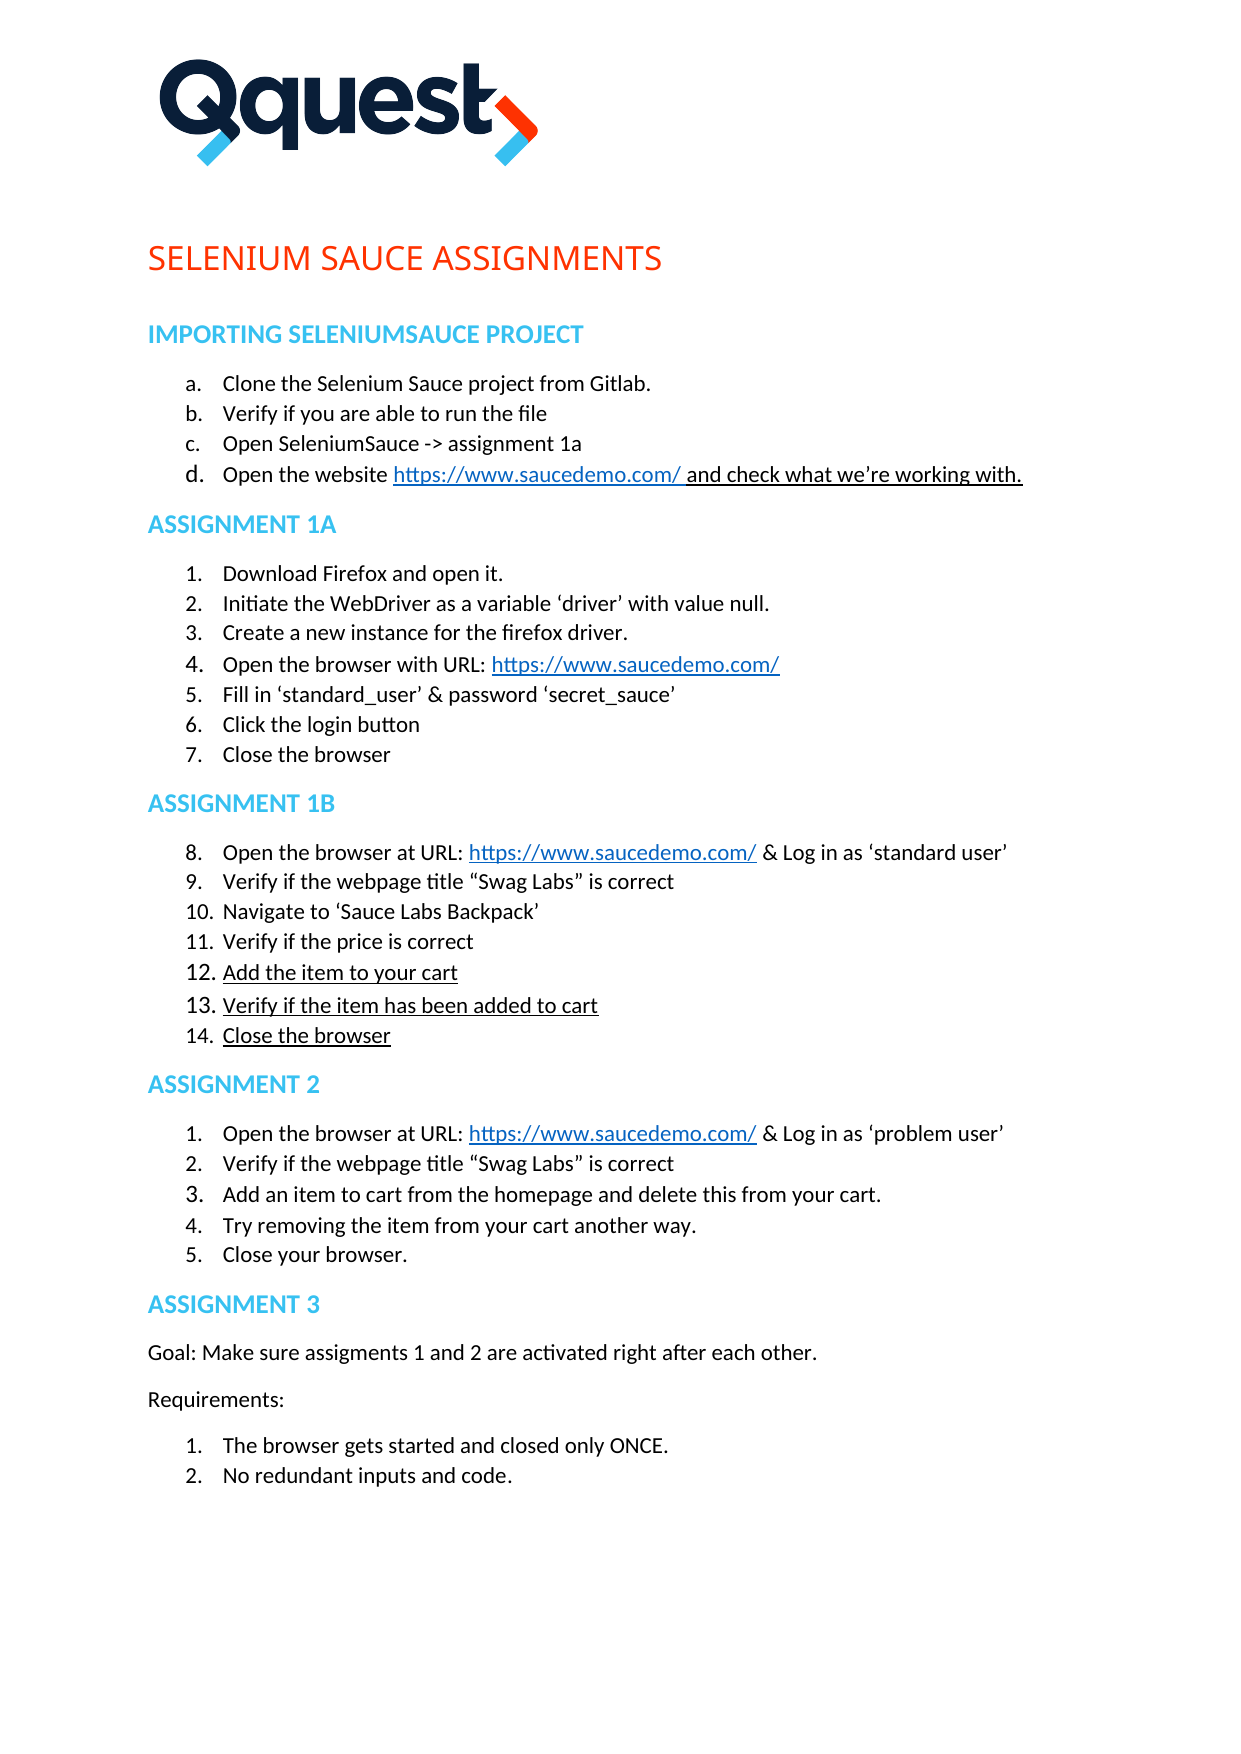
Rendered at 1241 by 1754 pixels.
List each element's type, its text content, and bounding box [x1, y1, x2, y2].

subtitle Importing SeleniumSauce project [148, 318, 886, 351]
list Open the browser with URL: https://www.saucedemo.com/ [185, 648, 1093, 678]
list Click the login button [185, 710, 1093, 738]
list Open the browser at URL: https://www.saucedemo.com/ & Log in as ‘problem user’ [185, 1119, 1093, 1147]
list Verify if the webpage title “Swag Labs” is correct [185, 1149, 1093, 1177]
text Requirements: [148, 1385, 1093, 1413]
list Close your browser. [185, 1240, 1093, 1268]
list Verify if the item has been added to cart [185, 989, 1093, 1019]
subtitle Assignment 1b [148, 786, 886, 819]
list Open SeleniumSauce -> assignment 1a [185, 429, 1093, 457]
list Close the browser [185, 740, 1093, 768]
subtitle Assignment 3 [148, 1287, 886, 1320]
subtitle assignment 1a [148, 507, 886, 540]
list Open the website https://www.saucedemo.com/ and check what we’re working with. [185, 458, 1093, 489]
list The browser gets started and closed only ONCE. [185, 1431, 1093, 1459]
list Create a new instance for the firefox driver. [185, 618, 1093, 646]
list Fill in ‘standard_user’ & password ‘secret_sauce’ [185, 680, 1093, 708]
list Clone the Selenium Sauce project from Gitlab. [185, 369, 1093, 397]
subtitle Selenium Sauce assignments [148, 235, 886, 280]
subtitle Assignment 2 [148, 1067, 886, 1100]
list Navigate to ‘Sauce Labs Backpack’ [185, 897, 1093, 925]
list Try removing the item from your cart another way. [185, 1211, 1093, 1239]
picture [147, 42, 551, 179]
list Verify if you are able to run the file [185, 399, 1093, 427]
list Add the item to your cart [185, 956, 1093, 987]
list No redundant inputs and code. [185, 1461, 1093, 1489]
list Download Firefox and open it. [185, 559, 1093, 587]
list Open the browser at URL: https://www.saucedemo.com/ & Log in as ‘standard user’ [185, 838, 1093, 866]
text Goal: Make sure assigments 1 and 2 are activated right after each other. [148, 1338, 1093, 1366]
list Initiate the WebDriver as a variable ‘driver’ with value null. [185, 589, 1093, 617]
list Close the browser [185, 1021, 1093, 1049]
list Verify if the price is correct [185, 927, 1093, 955]
list Verify if the webpage title “Swag Labs” is correct [185, 867, 1093, 895]
list Add an item to cart from the homepage and delete this from your cart. [185, 1178, 1093, 1209]
